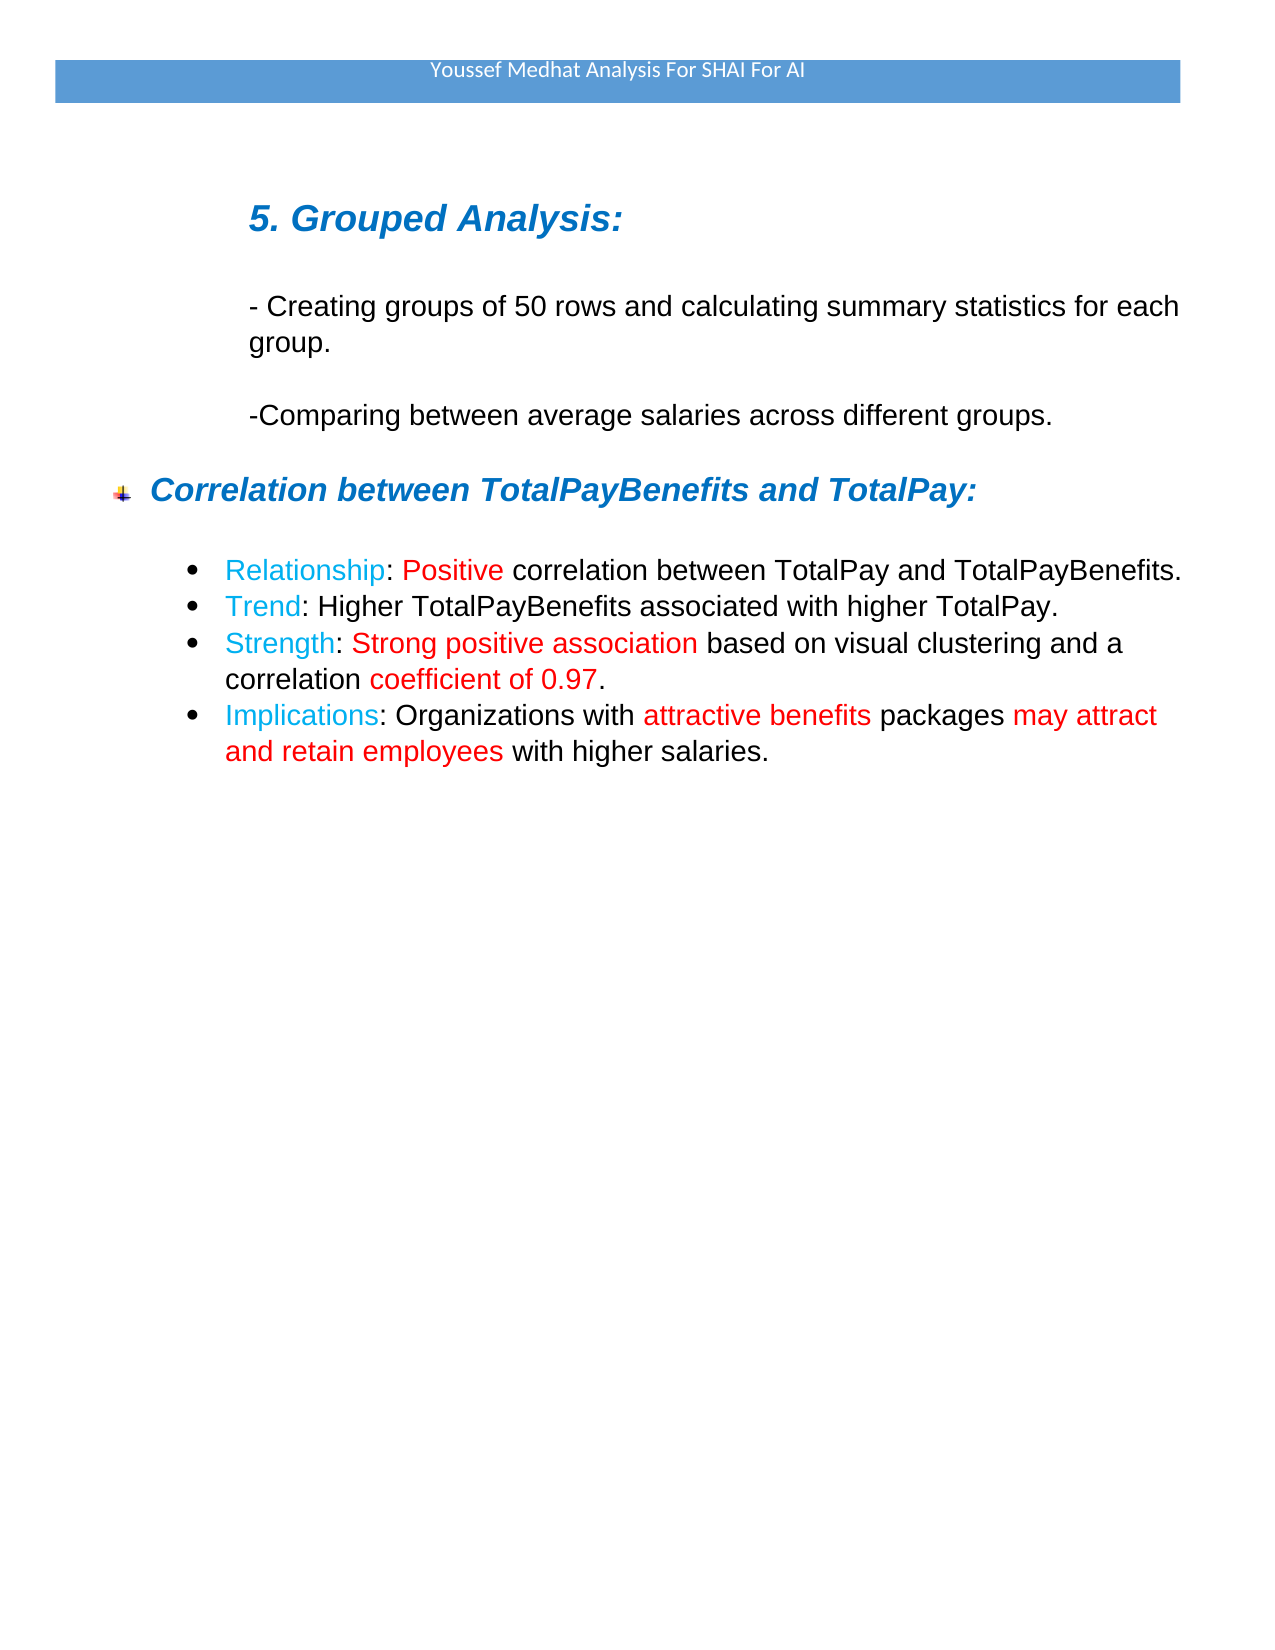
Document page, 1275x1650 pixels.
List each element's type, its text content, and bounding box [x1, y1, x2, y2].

list Correlation between TotalPayBenefits and TotalPay: [112, 470, 1200, 508]
list Strength: Strong positive association based on visual clustering and a correlation coefficient of 0.97. [187, 626, 1200, 696]
list Relationship: Positive correlation between TotalPay and TotalPayBenefits. [187, 553, 1200, 587]
list 5. Grouped Analysis: [249, 196, 1200, 239]
list - Creating groups of 50 rows and calculating summary statistics for each group. [249, 289, 1200, 359]
picture [113, 484, 131, 502]
list -Comparing between average salaries across different groups. [249, 398, 1200, 431]
list Trend: Higher TotalPayBenefits associated with higher TotalPay. [187, 589, 1200, 623]
list Implications: Organizations with attractive benefits packages may attract and retain employees with higher salaries. [187, 698, 1200, 768]
